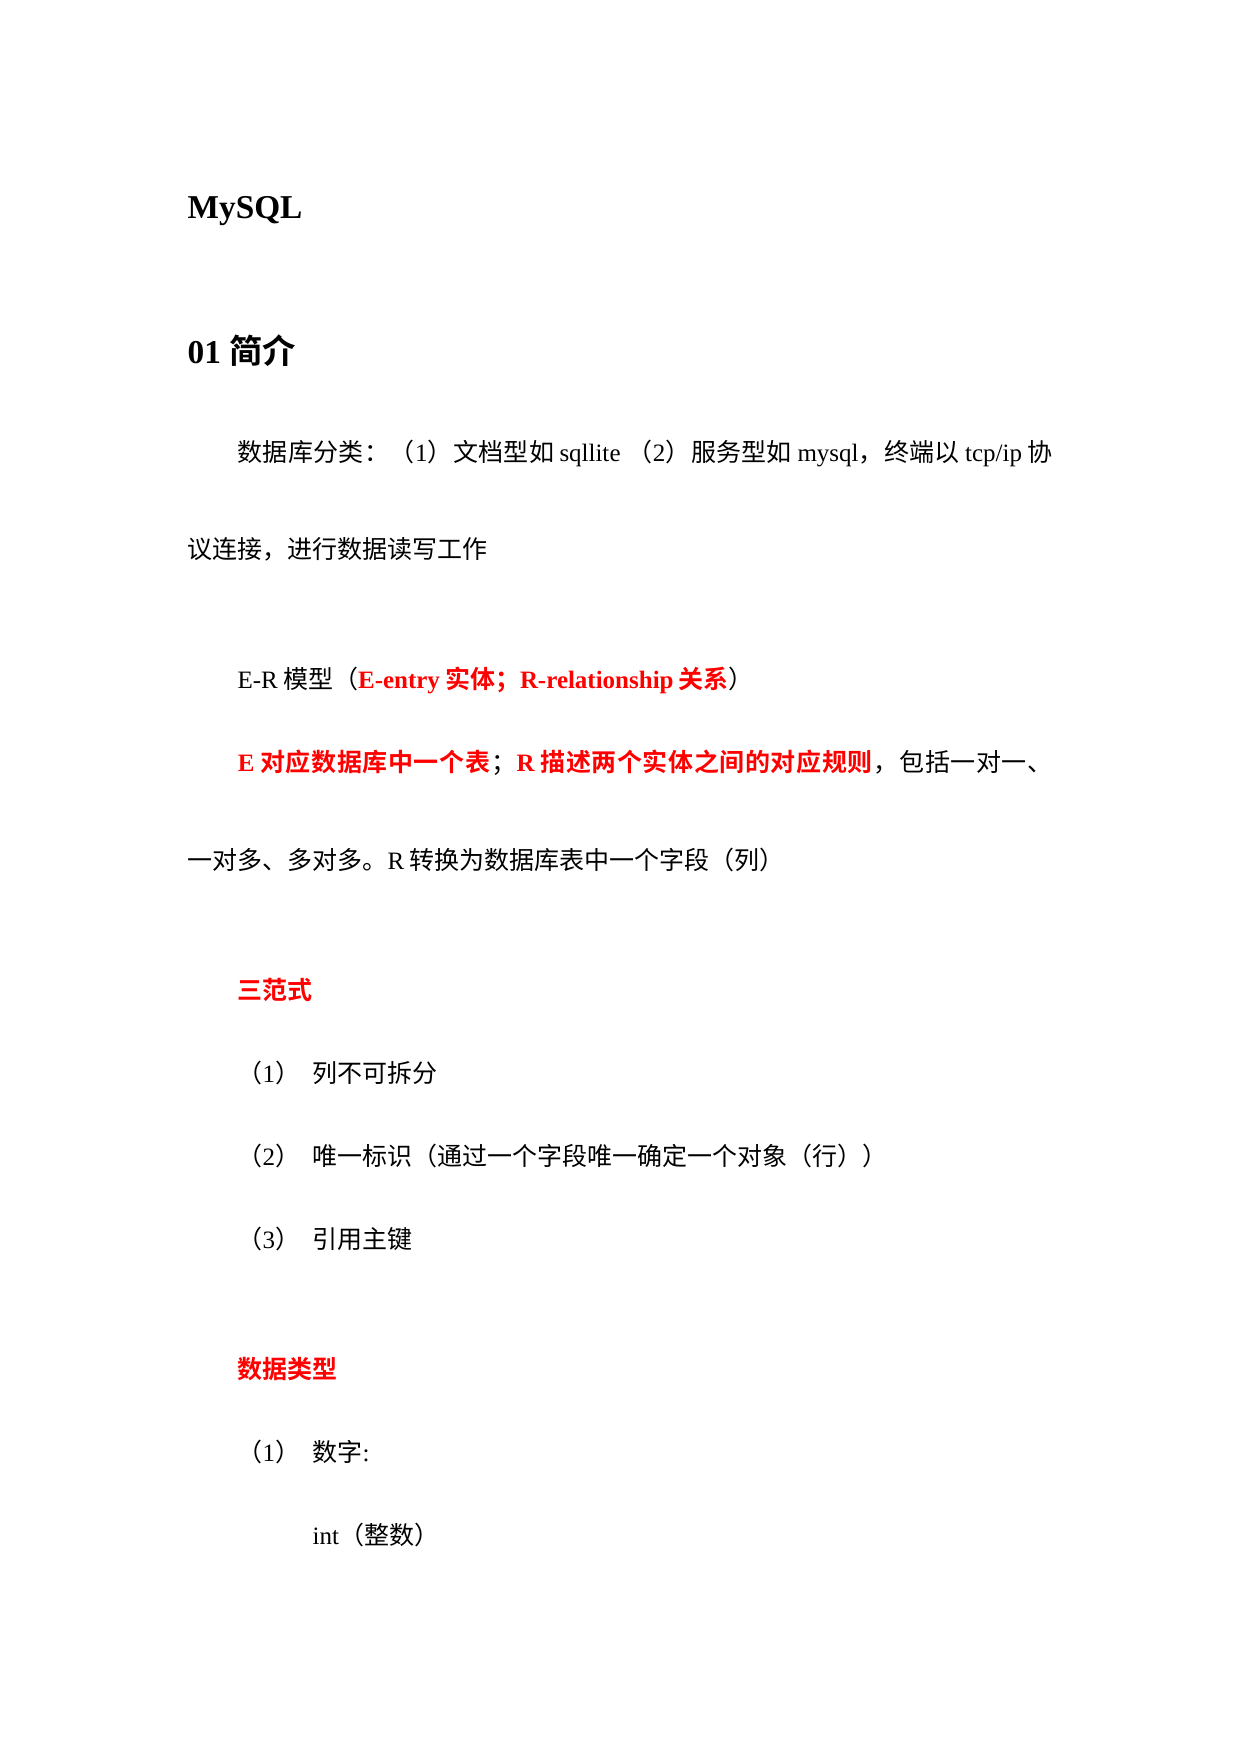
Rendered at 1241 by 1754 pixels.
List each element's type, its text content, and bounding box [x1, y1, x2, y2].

text E-R模型（E-entry实体；R-relationship关系） [187, 645, 1053, 710]
text 数据库分类：（1）文档型如sqllite （2）服务型如mysql，终端以tcp/ip协议连接，进行数据读写工作 [187, 418, 1053, 580]
text 三范式 [187, 956, 1053, 1021]
list 数字: [237, 1418, 1053, 1483]
list 列不可拆分 [237, 1039, 1053, 1104]
list 引用主键 [237, 1205, 1053, 1270]
text 数据类型 [237, 1335, 1053, 1400]
subtitle MySQL [187, 174, 1053, 239]
subtitle 01 简介 [187, 316, 1053, 381]
text E对应数据库中一个表；R描述两个实体之间的对应规则，包括一对一、一对多、多对多。R转换为数据库表中一个字段（列） [187, 728, 1053, 891]
list int（整数） [312, 1501, 1053, 1566]
list 唯一标识（通过一个字段唯一确定一个对象（行）） [237, 1122, 1053, 1187]
